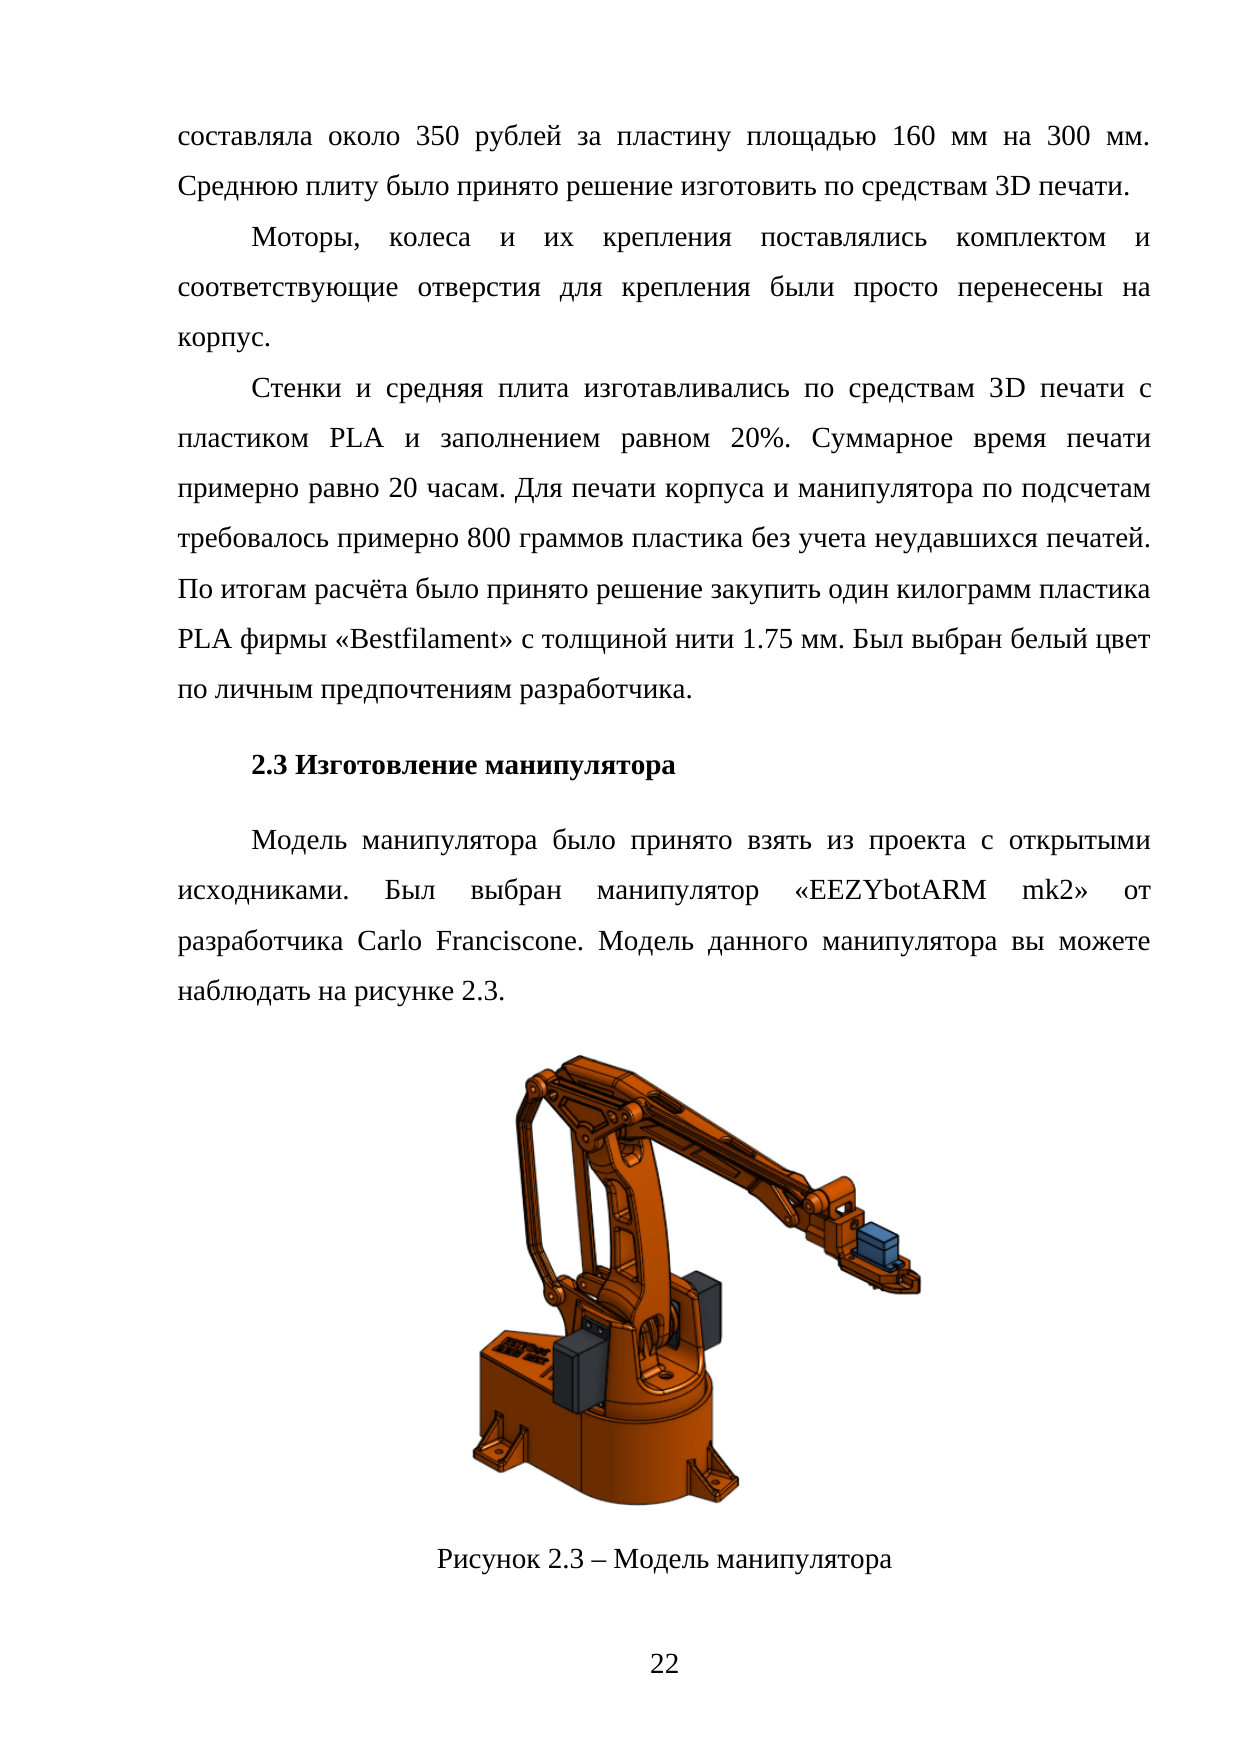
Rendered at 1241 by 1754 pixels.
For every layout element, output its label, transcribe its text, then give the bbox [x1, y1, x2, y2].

text Стенки и средняя плита изготавливались по средствам 3D печати с пластиком PLA и заполнением равном 20%. Суммарное время печати примерно равно 20 часам. Для печати корпуса и манипулятора по подсчетам требовалось примерно 800 граммов пластика без учета неудавшихся печатей. По итогам расчёта было принято решение закупить один килограмм пластика PLA фирмы «Bestfilament» c толщиной нити 1.75 мм. Был выбран белый цвет по личным предпочтениям разработчика. [177, 370, 1152, 705]
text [177, 118, 1152, 202]
text Моторы, колеса и их крепления поставлялись комплектом и соответствующие отверстия для крепления были просто перенесены на корпус. [177, 219, 1152, 353]
subtitle 2.3 Изготовление манипулятора [177, 747, 1152, 780]
picture [382, 1023, 947, 1525]
list Модель манипулятора было принято взять из проекта с открытыми исходниками. Был выбран манипулятор «EEZYbotARM mk2» от разработчика Carlo Franciscone. Модель данного манипулятора вы можете наблюдать на рисунке 2.3. [177, 822, 1152, 1007]
list Рисунок 2.3 – Модель манипулятора [177, 1541, 1152, 1574]
